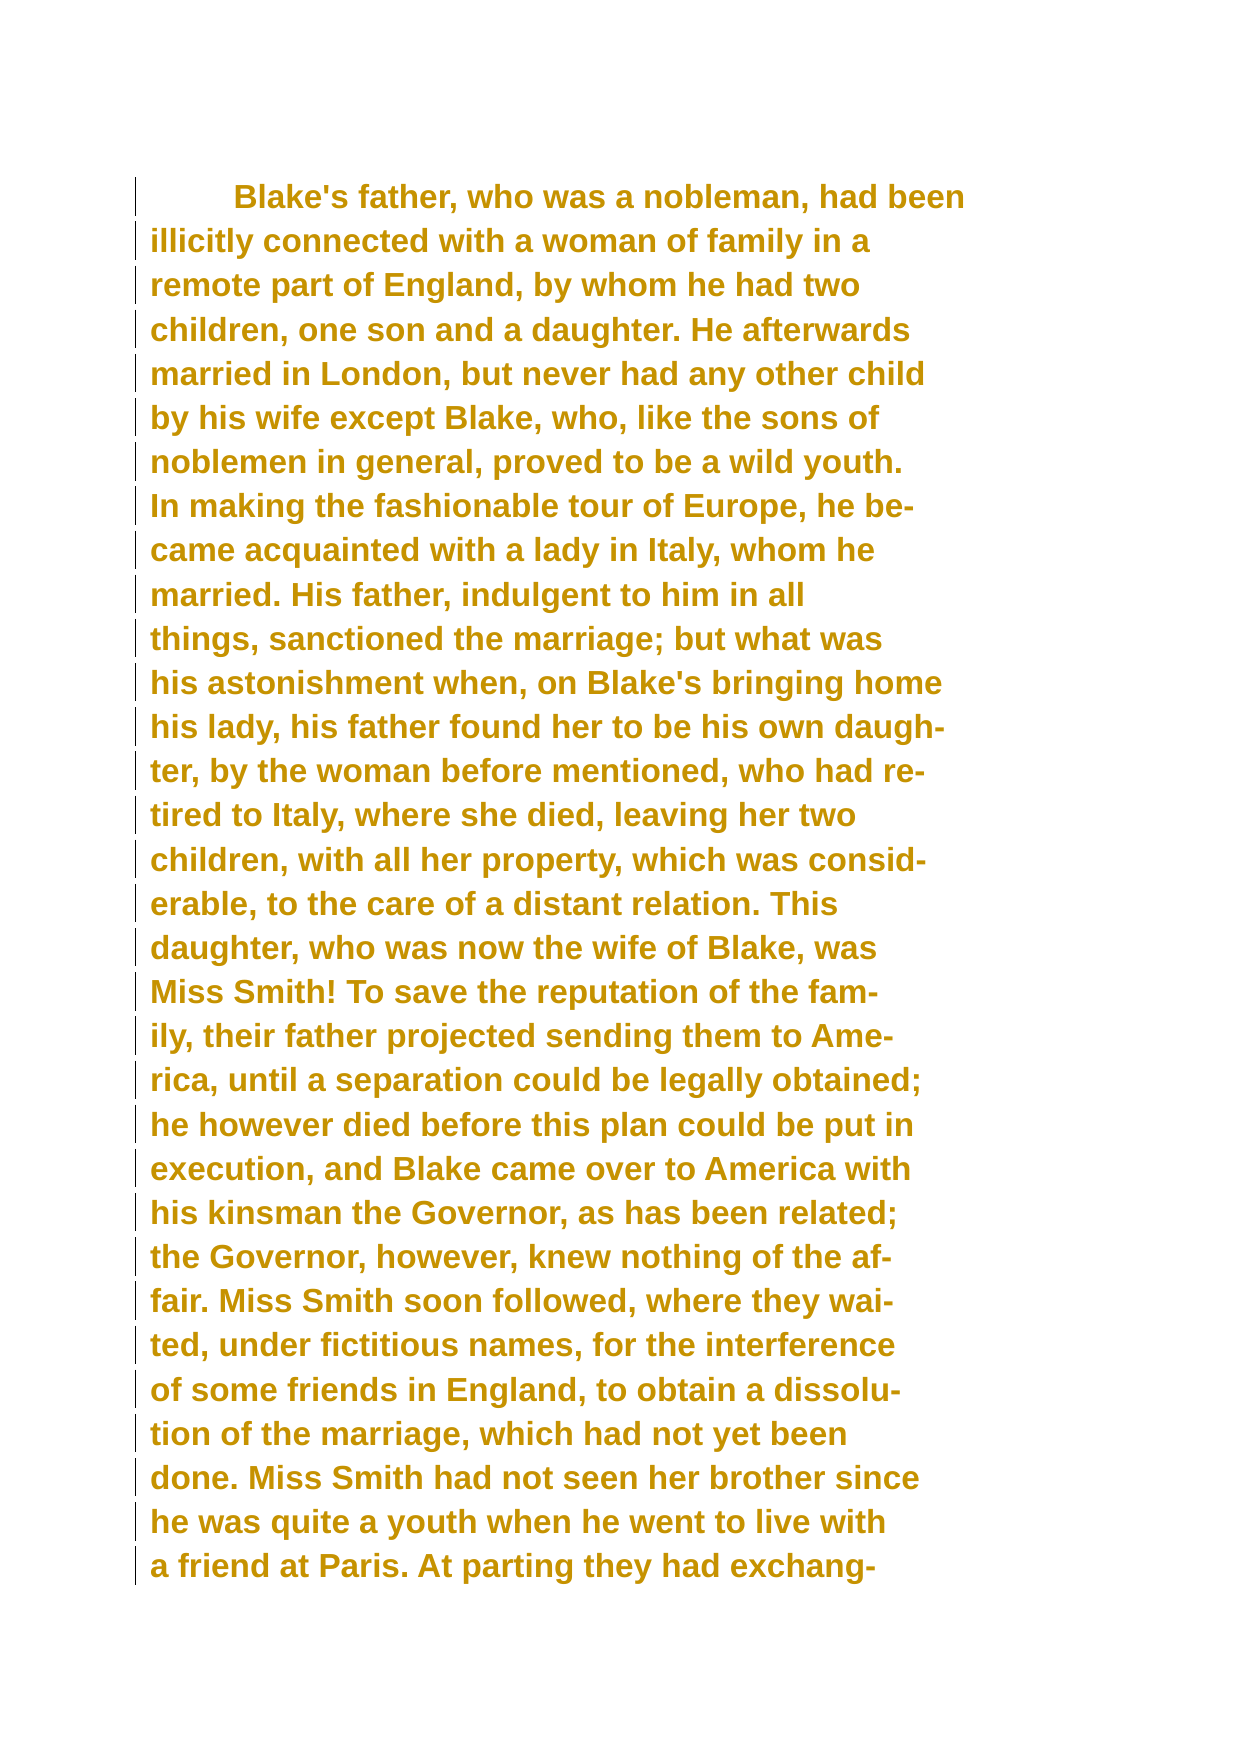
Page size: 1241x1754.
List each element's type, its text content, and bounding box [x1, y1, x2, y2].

text Blake's father, who was a nobleman, had been [150, 177, 1090, 216]
text his lady, his father found her to be his own daugh- [150, 707, 1090, 746]
text came acquainted with a lady in Italy, whom he [150, 531, 1090, 569]
text married. His father, indulgent to him in all [150, 575, 1090, 613]
text Miss Smith! To save the reputation of the fam- [150, 972, 1090, 1011]
text remote part of England, by whom he had two [150, 266, 1090, 304]
text ter, by the woman before mentioned, who had re- [150, 751, 1090, 790]
text erable, to the care of a distant relation. This [150, 884, 1090, 922]
text rica, until a separation could be legally obtained; [150, 1061, 1090, 1099]
text execution, and Blake came over to America with [150, 1149, 1090, 1187]
text he however died before this plan could be put in [150, 1105, 1090, 1143]
text ted, under fictitious names, for the interference [150, 1326, 1090, 1364]
text things, sanctioned the marriage; but what was [150, 619, 1090, 657]
text children, with all her property, which was consid- [150, 840, 1090, 878]
text married in London, but never had any other child [150, 354, 1090, 392]
text tion of the marriage, which had not yet been [150, 1414, 1090, 1452]
text the Governor, however, knew nothing of the af- [150, 1237, 1090, 1276]
text his astonishment when, on Blake's bringing home [150, 663, 1090, 701]
text daughter, who was now the wife of Blake, was [150, 928, 1090, 966]
text tired to Italy, where she died, leaving her two [150, 796, 1090, 834]
text children, one son and a daughter. He afterwards [150, 310, 1090, 348]
text he was quite a youth when he went to live with [150, 1502, 1090, 1541]
text fair. Miss Smith soon followed, where they wai- [150, 1281, 1090, 1320]
text by his wife except Blake, who, like the sons of [150, 398, 1090, 436]
text of some friends in England, to obtain a dissolu- [150, 1370, 1090, 1408]
text a friend at Paris. At parting they had exchang- [150, 1546, 1090, 1585]
text done. Miss Smith had not seen her brother since [150, 1458, 1090, 1496]
text illicitly connected with a woman of family in a [150, 221, 1090, 260]
text his kinsman the Governor, as has been related; [150, 1193, 1090, 1231]
text In making the fashionable tour of Europe, he be- [150, 486, 1090, 525]
text noblemen in general, proved to be a wild youth. [150, 442, 1090, 481]
text ily, their father projected sending them to Ame- [150, 1016, 1090, 1055]
